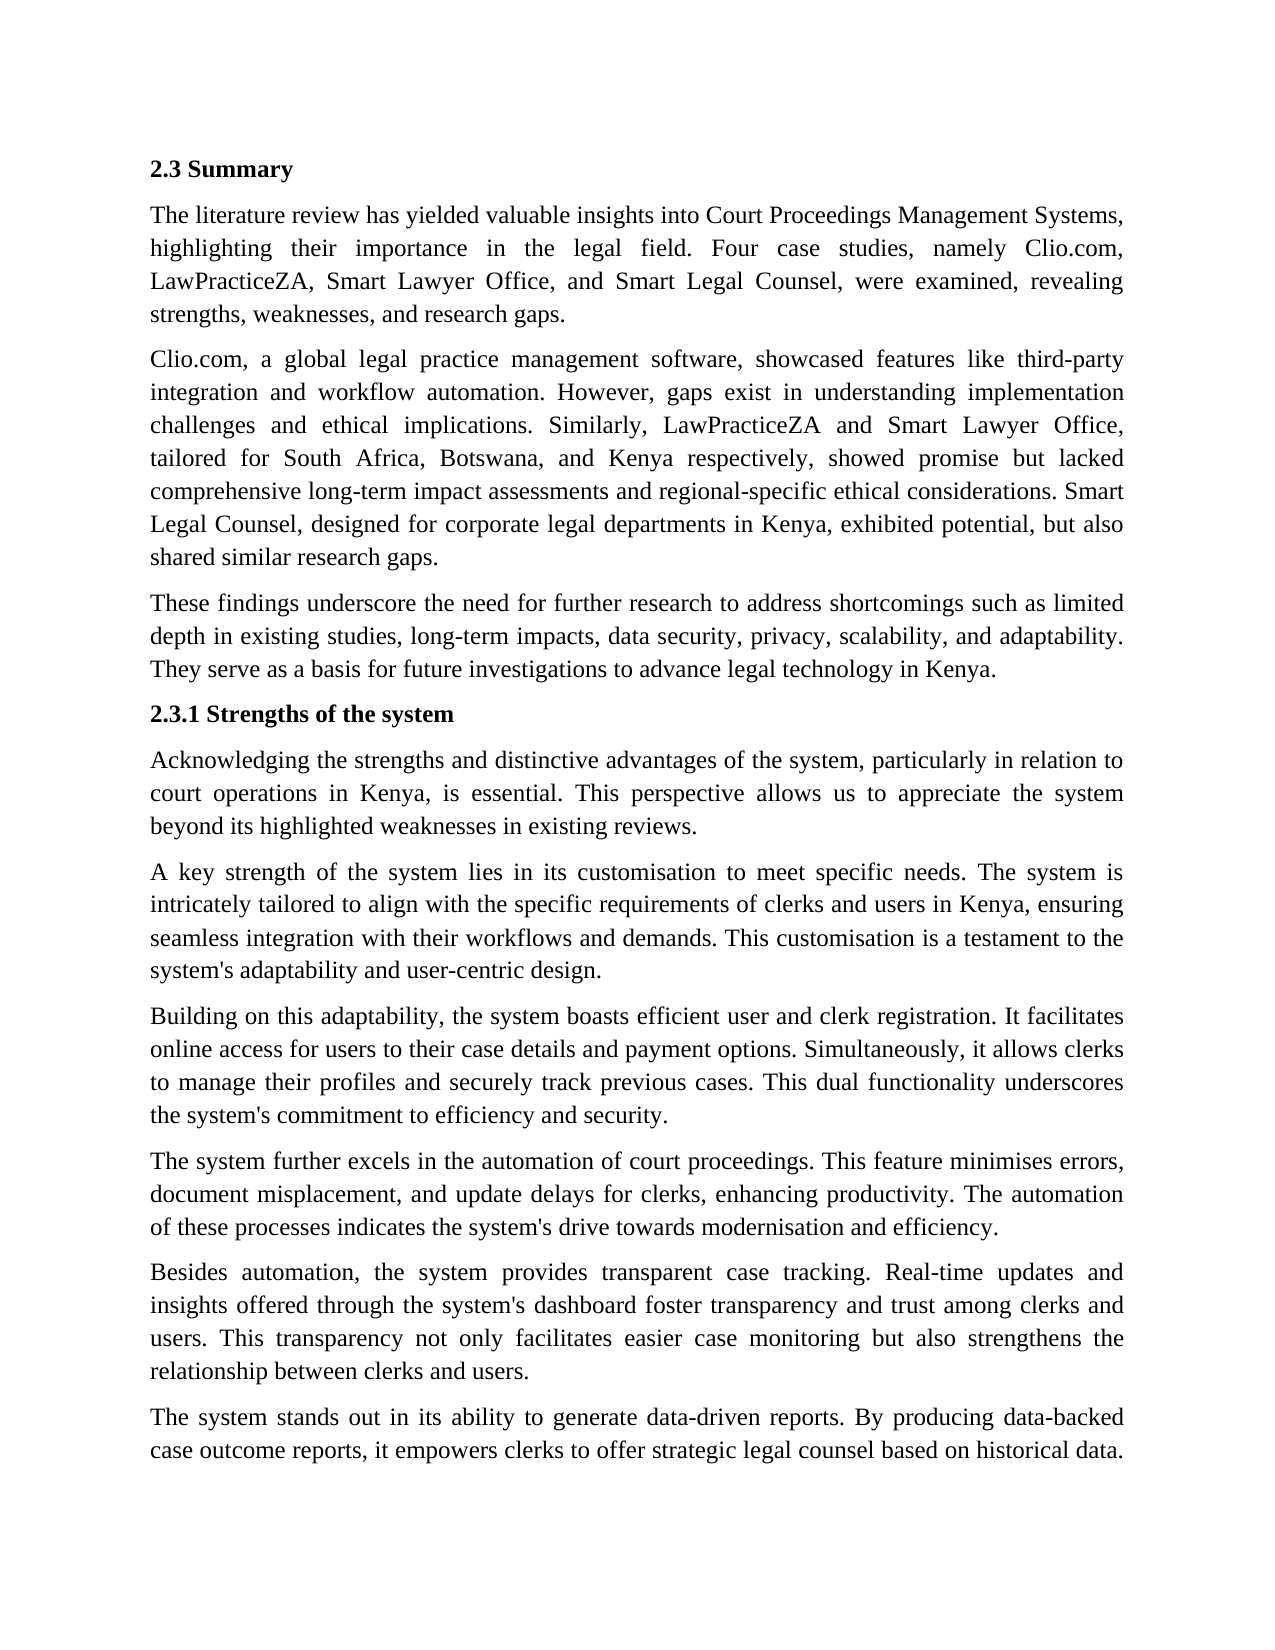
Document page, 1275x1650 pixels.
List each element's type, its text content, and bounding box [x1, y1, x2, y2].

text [150, 1402, 1125, 1464]
text The literature review has yielded valuable insights into Court Proceedings Management Systems, highlighting their importance in the legal field. Four case studies, namely Clio.com, LawPracticeZA, Smart Lawyer Office, and Smart Legal Counsel, were examined, revealing strengths, weaknesses, and research gaps. [150, 200, 1125, 327]
text The system further excels in the automation of court proceedings. This feature minimises errors, document misplacement, and update delays for clerks, enhancing productivity. The automation of these processes indicates the system's drive towards modernisation and efficiency. [150, 1146, 1125, 1241]
text These findings underscore the need for further research to address shortcomings such as limited depth in existing studies, long-term impacts, data security, privacy, scalability, and adaptability. They serve as a basis for future investigations to advance legal technology in Kenya. [150, 588, 1125, 683]
text A key strength of the system lies in its customisation to meet specific needs. The system is intricately tailored to align with the specific requirements of clerks and users in Kenya, ensuring seamless integration with their workflows and demands. This customisation is a testament to the system's adaptability and user-centric design. [150, 857, 1125, 984]
subtitle 2.3.1 Strengths of the system [150, 699, 1125, 728]
subtitle 2.3 Summary [150, 154, 1125, 183]
text Acknowledging the strengths and distinctive advantages of the system, particularly in relation to court operations in Kenya, is essential. This perspective allows us to appreciate the system beyond its highlighted weaknesses in existing reviews. [150, 745, 1125, 840]
text Clio.com, a global legal practice management software, showcased features like third-party integration and workflow automation. However, gaps exist in understanding implementation challenges and ethical implications. Similarly, LawPracticeZA and Smart Lawyer Office, tailored for South Africa, Botswana, and Kenya respectively, showed promise but lacked comprehensive long-term impact assessments and regional-specific ethical considerations. Smart Legal Counsel, designed for corporate legal departments in Kenya, exhibited potential, but also shared similar research gaps. [150, 344, 1125, 571]
text Besides automation, the system provides transparent case tracking. Real-time updates and insights offered through the system's dashboard foster transparency and trust among clerks and users. This transparency not only facilitates easier case monitoring but also strengthens the relationship between clerks and users. [150, 1257, 1125, 1385]
text Building on this adaptability, the system boasts efficient user and clerk registration. It facilitates online access for users to their case details and payment options. Simultaneously, it allows clerks to manage their profiles and securely track previous cases. This dual functionality underscores the system's commitment to efficiency and security. [150, 1001, 1125, 1129]
